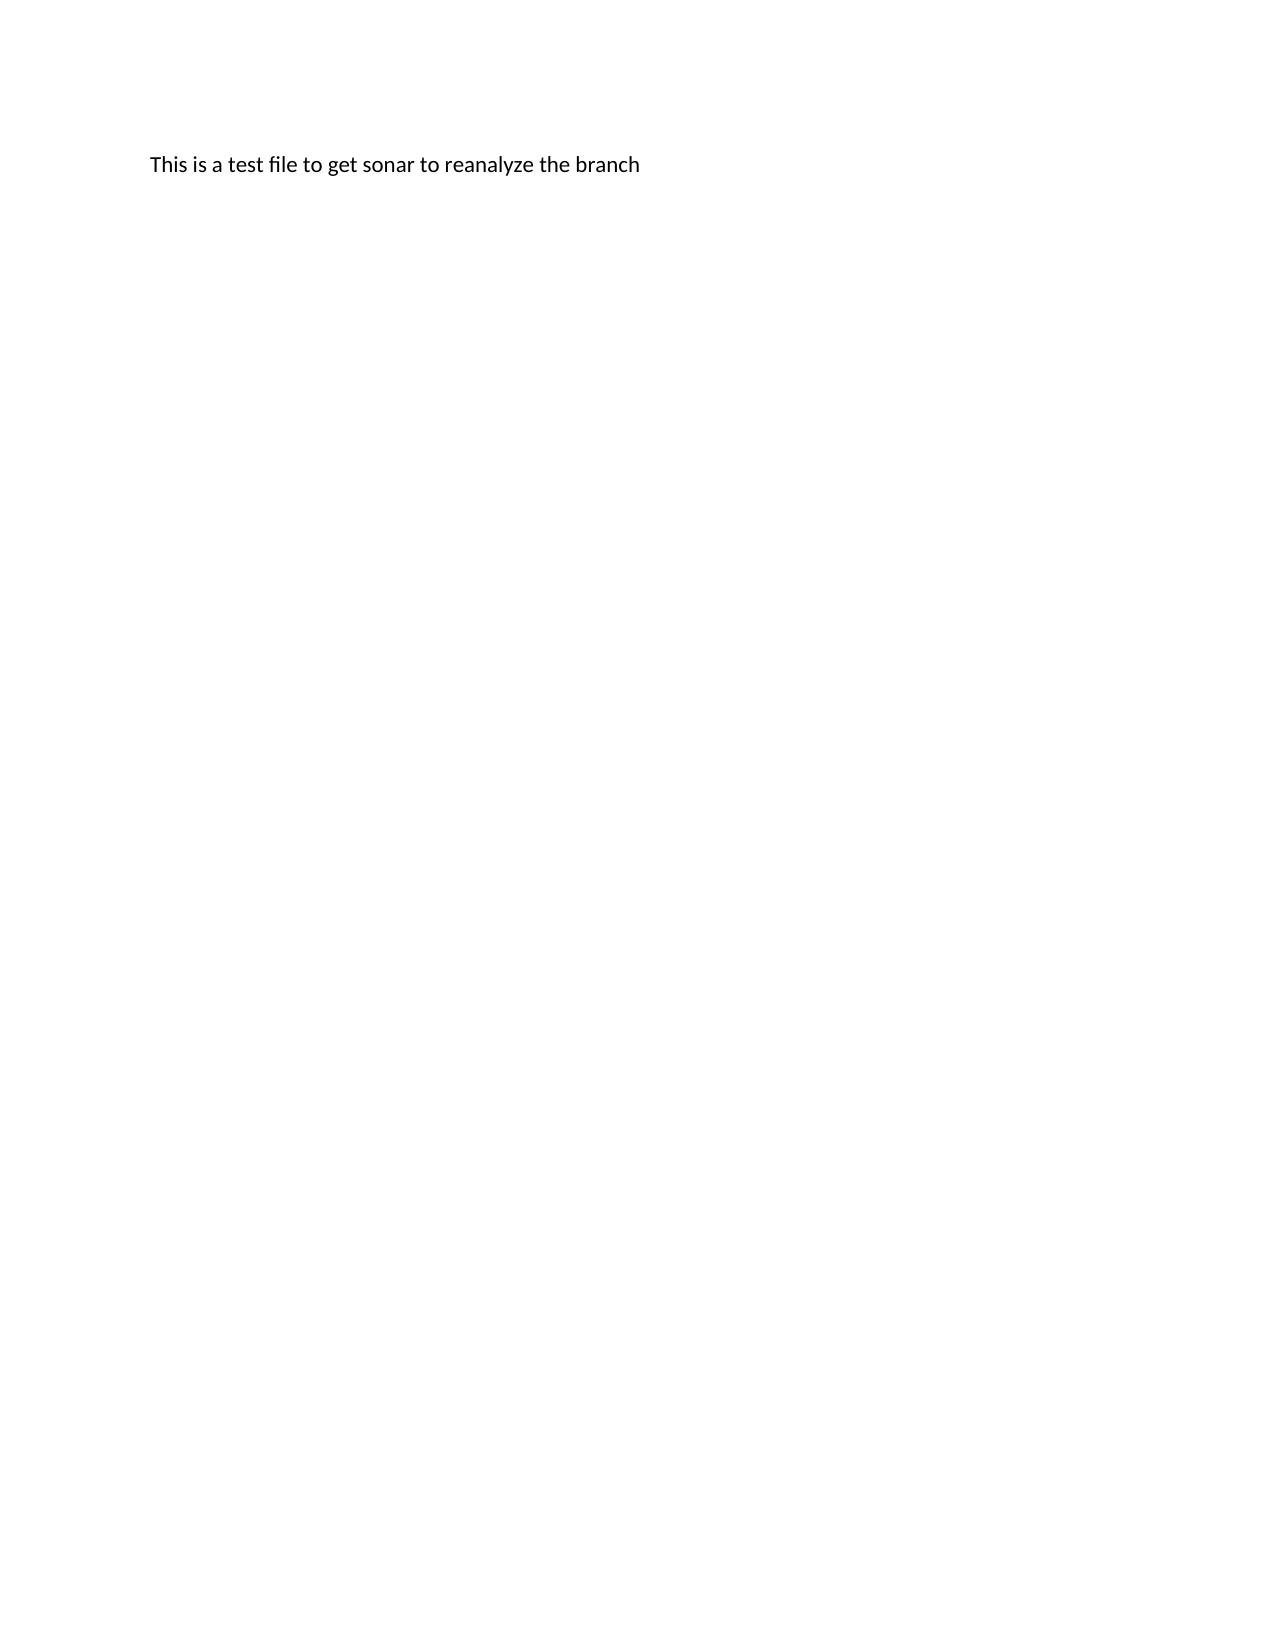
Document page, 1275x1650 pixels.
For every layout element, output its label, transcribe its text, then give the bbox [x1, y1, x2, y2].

text This is a test file to get sonar to reanalyze the branch [150, 150, 1125, 178]
